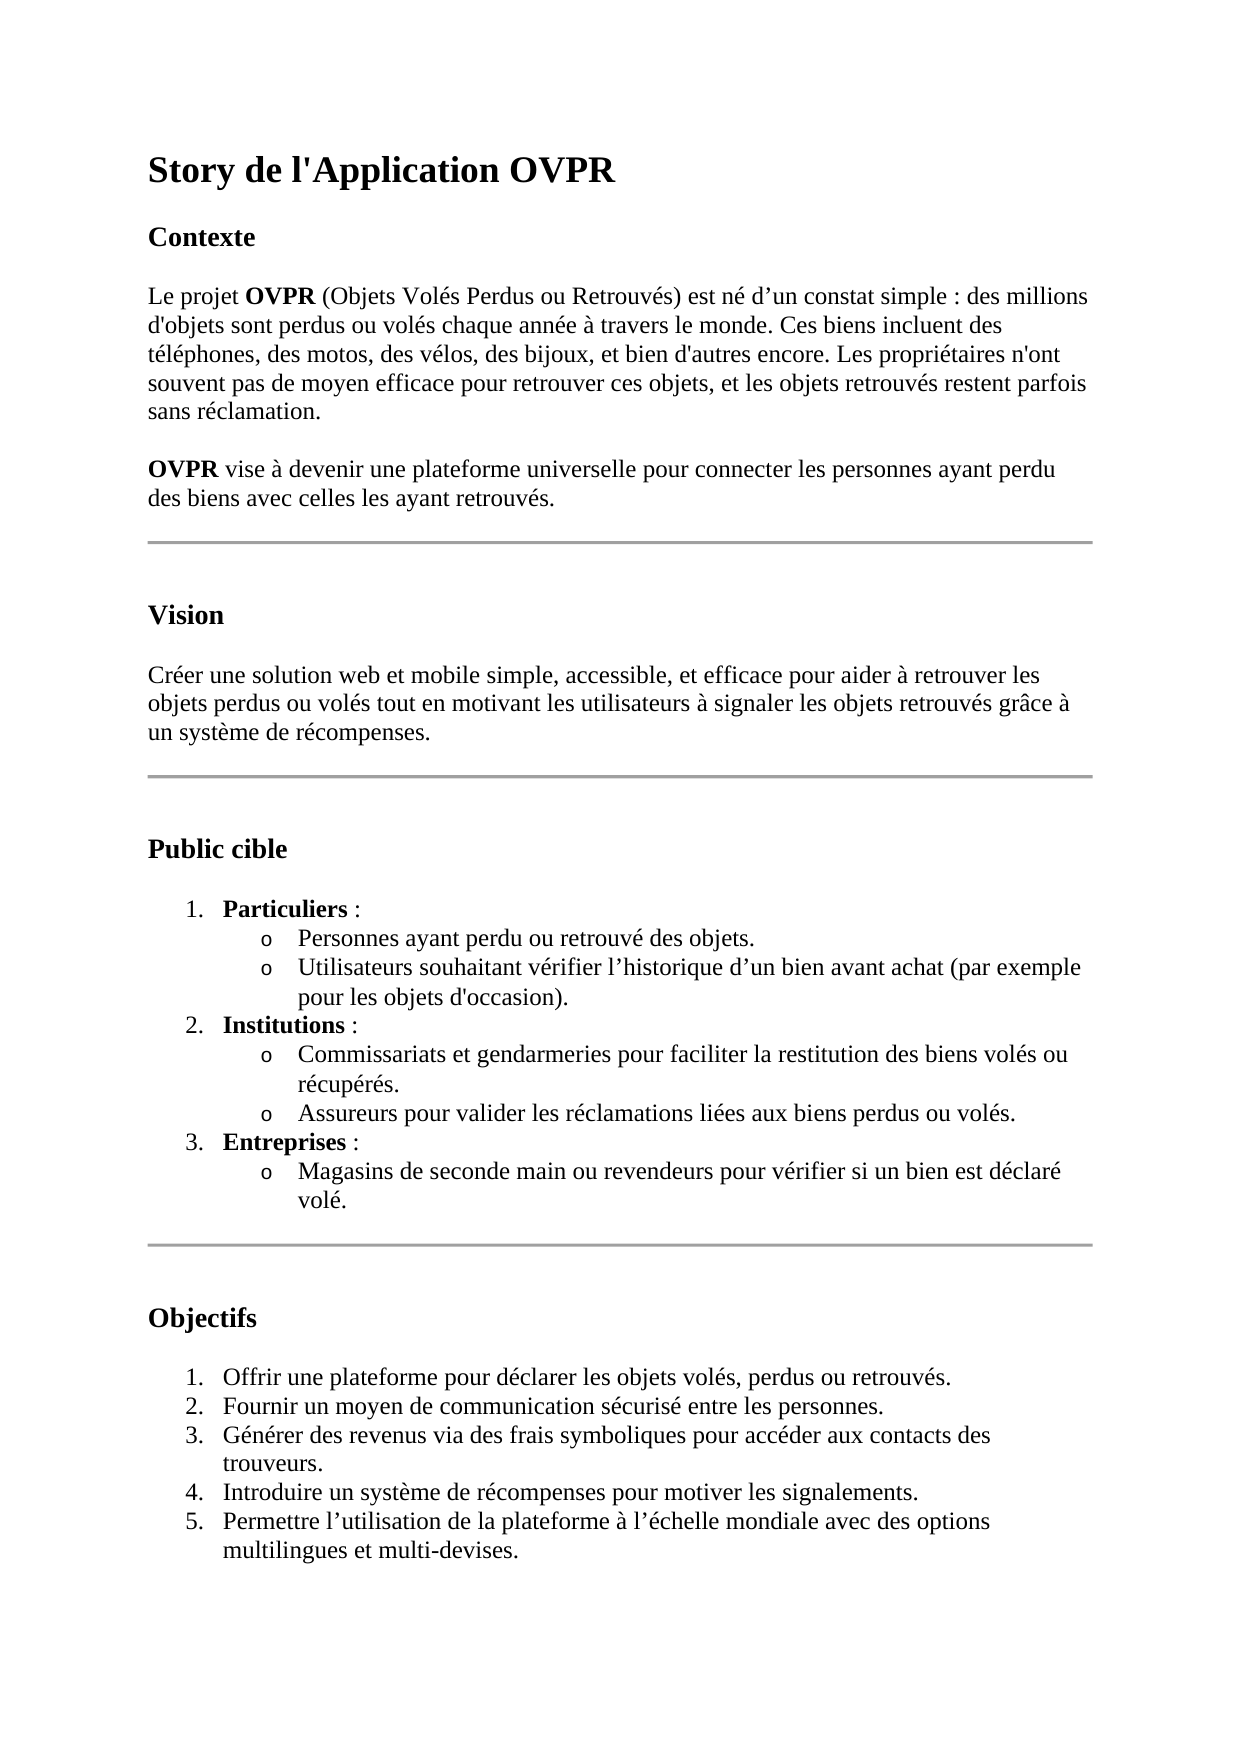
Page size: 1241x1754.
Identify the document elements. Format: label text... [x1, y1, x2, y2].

text Vision [148, 598, 1093, 631]
text Public cible [148, 832, 1093, 865]
list Entreprises : [185, 1127, 1093, 1156]
list Utilisateurs souhaitant vérifier l’historique d’un bien avant achat (par exemple pour les objets d'occasion). [260, 952, 1093, 1011]
list Personnes ayant perdu ou retrouvé des objets. [260, 923, 1093, 952]
list Institutions : [185, 1011, 1093, 1039]
list Fournir un moyen de communication sécurisé entre les personnes. [185, 1391, 1093, 1420]
text Story de l'Application OVPR [148, 148, 1093, 191]
list Permettre l’utilisation de la plateforme à l’échelle mondiale avec des options multilingues et multi-devises. [185, 1506, 1093, 1563]
text Contexte [148, 220, 1093, 252]
list Introduire un système de récompenses pour motiver les signalements. [185, 1477, 1093, 1506]
list Générer des revenus via des frais symboliques pour accéder aux contacts des trouveurs. [185, 1420, 1093, 1477]
list Assureurs pour valider les réclamations liées aux biens perdus ou volés. [260, 1098, 1093, 1127]
text Créer une solution web et mobile simple, accessible, et efficace pour aider à retrouver les objets perdus ou volés tout en motivant les utilisateurs à signaler les objets retrouvés grâce à un système de récompenses. [148, 660, 1093, 746]
list Commissariats et gendarmeries pour faciliter la restitution des biens volés ou récupérés. [260, 1039, 1093, 1098]
text OVPR vise à devenir une plateforme universelle pour connecter les personnes ayant perdu des biens avec celles les ayant retrouvés. [148, 454, 1093, 512]
text Objectifs [148, 1301, 1093, 1333]
list Magasins de seconde main ou revendeurs pour vérifier si un bien est déclaré volé. [260, 1156, 1093, 1214]
list Offrir une plateforme pour déclarer les objets volés, perdus ou retrouvés. [185, 1362, 1093, 1391]
text Le projet OVPR (Objets Volés Perdus ou Retrouvés) est né d’un constat simple : des millions d'objets sont perdus ou volés chaque année à travers le monde. Ces biens incluent des téléphones, des motos, des vélos, des bijoux, et bien d'autres encore. Les propriétaires n'ont souvent pas de moyen efficace pour retrouver ces objets, et les objets retrouvés restent parfois sans réclamation. [148, 281, 1093, 425]
list Particuliers : [185, 894, 1093, 923]
